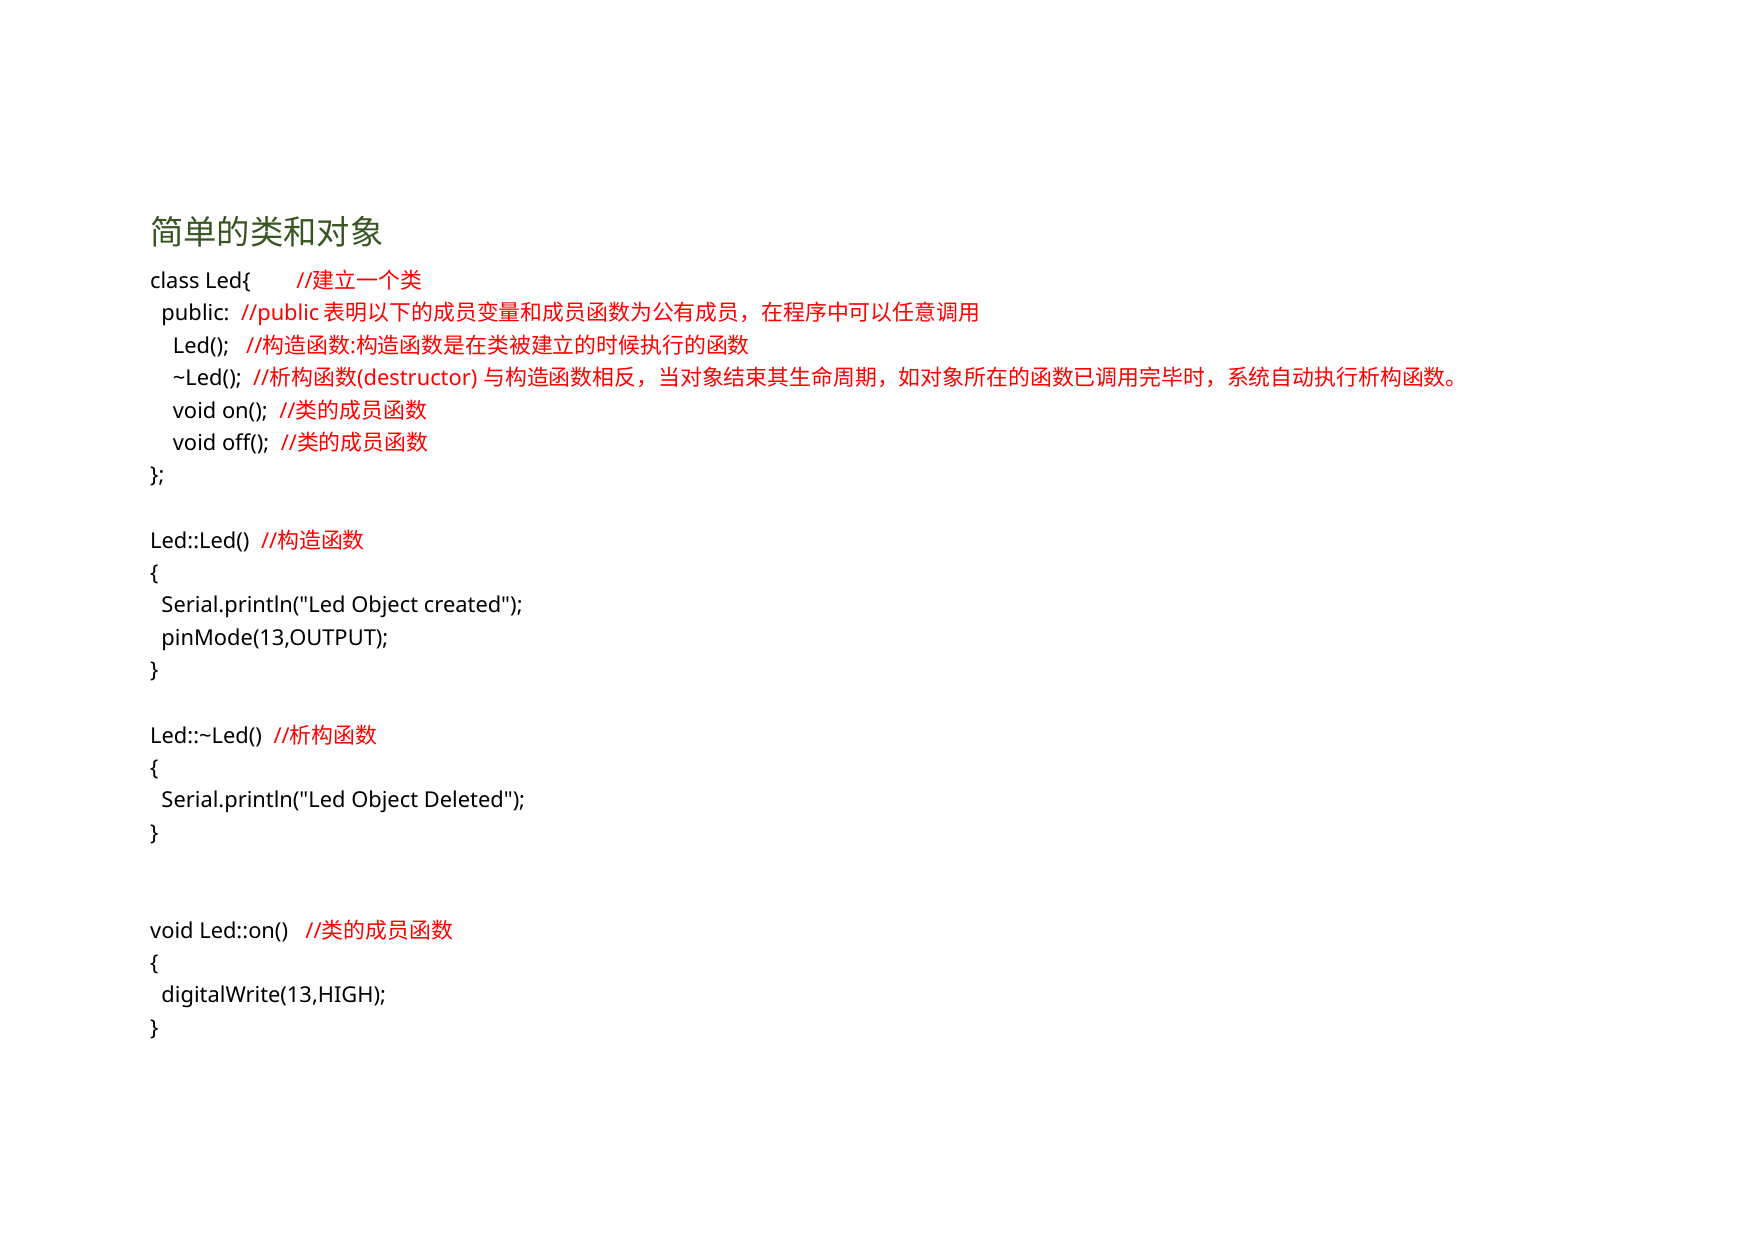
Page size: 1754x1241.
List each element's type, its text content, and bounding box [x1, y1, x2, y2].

text void on(); //类的成员函数 [150, 393, 1604, 425]
text void off(); //类的成员函数 [150, 425, 1604, 458]
text digitalWrite(13,HIGH); [150, 978, 1604, 1010]
text Led::~Led() //析构函数 [150, 718, 1604, 750]
text { [150, 750, 1604, 783]
text Led::Led() //构造函数 [150, 523, 1604, 555]
text void Led::on() //类的成员函数 [150, 913, 1604, 945]
text Serial.println("Led Object created"); [150, 588, 1604, 620]
text { [150, 945, 1604, 978]
text pinMode(13,OUTPUT); [150, 620, 1604, 653]
text } [150, 815, 1604, 848]
text } [150, 653, 1604, 685]
text }; [150, 458, 1604, 490]
text { [150, 555, 1604, 588]
text } [150, 1010, 1604, 1043]
text Led(); //构造函数:构造函数是在类被建立的时候执行的函数 [150, 328, 1604, 360]
text class Led{ //建立一个类 [150, 263, 1604, 295]
text ~Led(); //析构函数(destructor) 与构造函数相反，当对象结束其生命周期，如对象所在的函数已调用完毕时，系统自动执行析构函数。 [150, 360, 1604, 393]
text Serial.println("Led Object Deleted"); [150, 783, 1604, 815]
text public: //public表明以下的成员变量和成员函数为公有成员，在程序中可以任意调用 [150, 295, 1604, 328]
text 简单的类和对象 [150, 198, 1604, 263]
